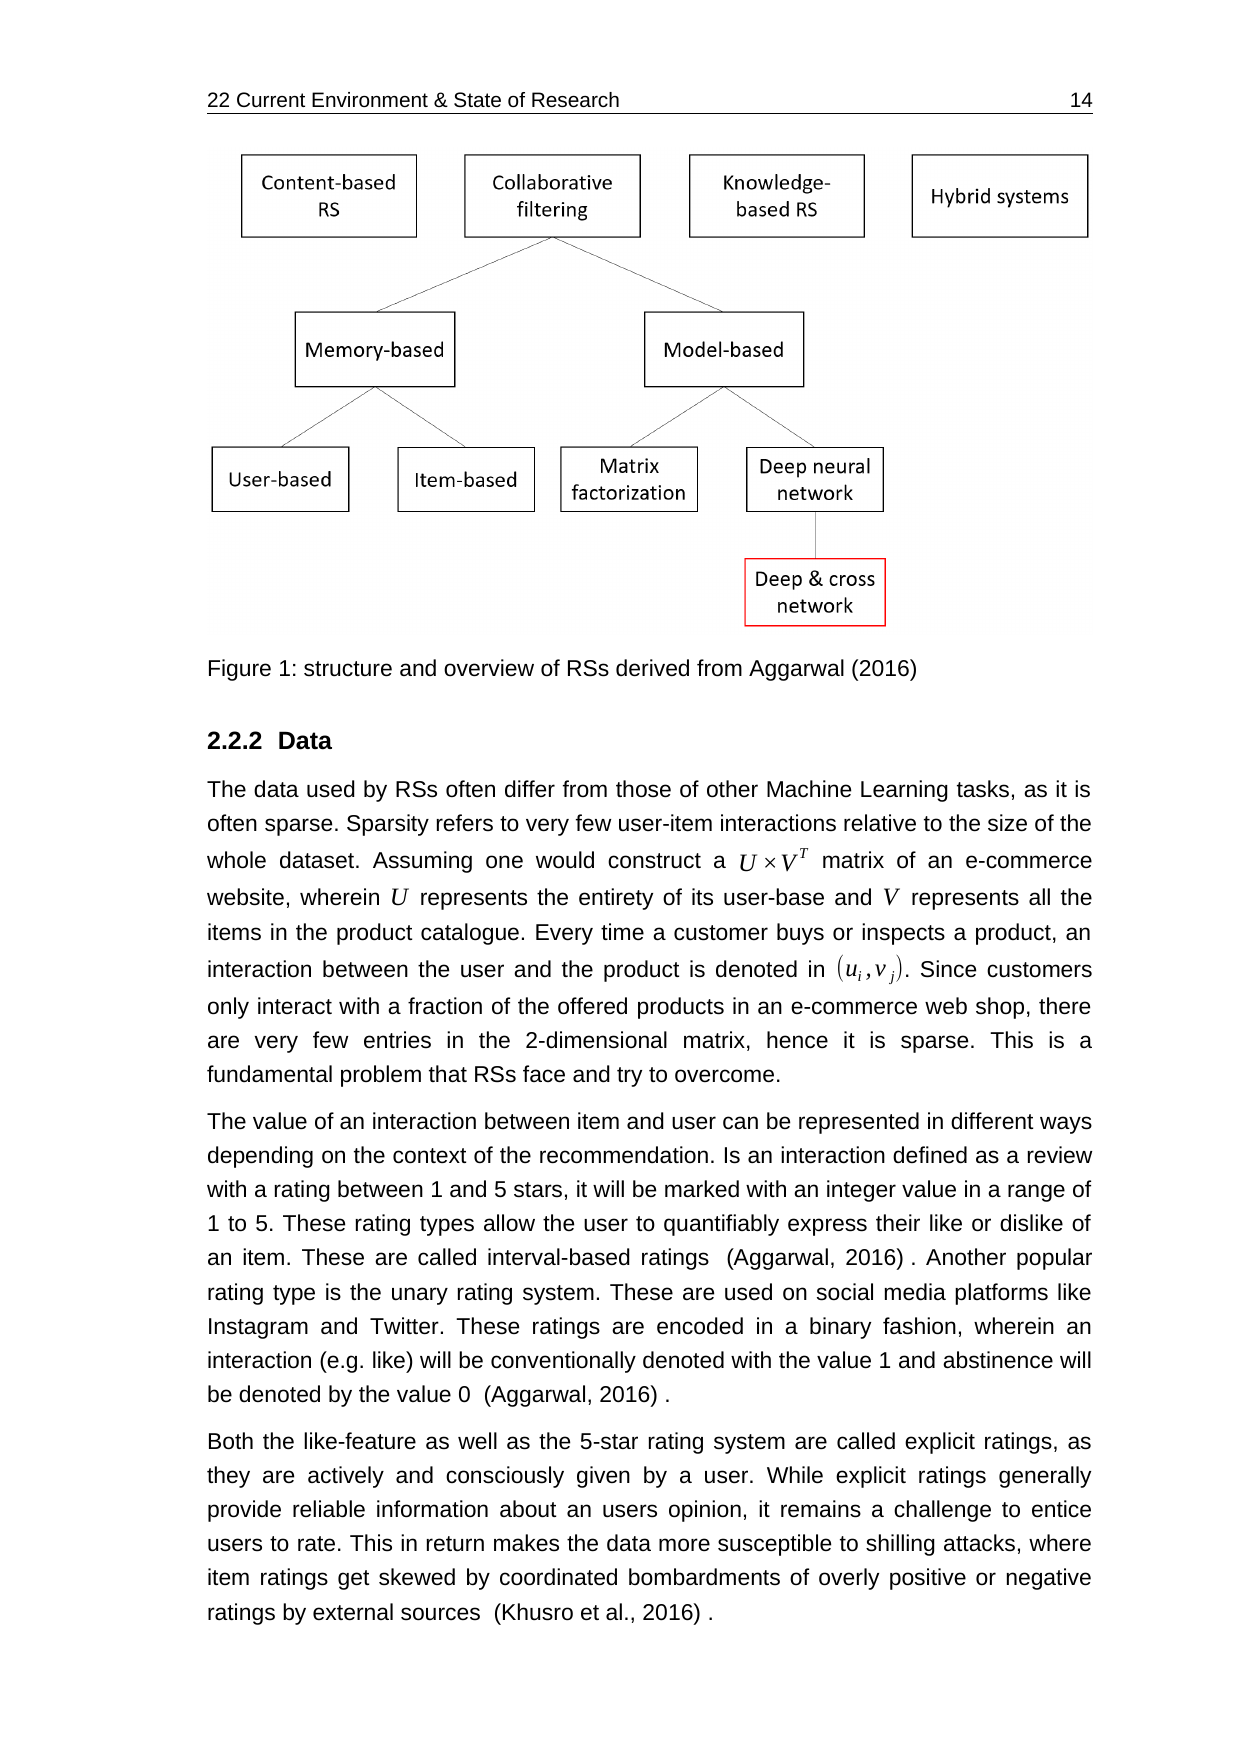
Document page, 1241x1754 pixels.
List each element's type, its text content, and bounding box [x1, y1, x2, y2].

text The value of an interaction between item and user can be represented in different ways depending on the context of the recommendation. Is an interaction defined as a review with a rating between 1 and 5 stars, it will be marked with an integer value in a range of 1 to 5. These rating types allow the user to quantifiably express their like or dislike of an item. These are called interval-based ratings . Another popular rating type is the unary rating system. These are used on social media platforms like Instagram and Twitter. These ratings are encoded in a binary fashion, wherein an interaction (e.g. like) will be conventionally denoted with the value 1 and abstinence will be denoted by the value 0 . [207, 1108, 1093, 1407]
picture [206, 147, 1093, 635]
text Figure 1: structure and overview of RSs derived from Aggarwal (2016) [207, 654, 1093, 681]
text Both the like-feature as well as the 5-star rating system are called explicit ratings, as they are actively and consciously given by a user. While explicit ratings generally provide reliable information about an users opinion, it remains a challenge to entice users to rate. This in return makes the data more susceptible to shilling attacks, where item ratings get skewed by coordinated bombardments of overly positive or negative ratings by external sources . [207, 1428, 1093, 1625]
text The data used by RSs often differ from those of other Machine Learning tasks, as it is often sparse. Sparsity refers to very few user-item interactions relative to the size of the whole dataset. Assuming one would construct a matrix of an e-commerce website, wherein represents the entirety of its user-base and represents all the items in the product catalogue. Every time a customer buys or inspects a product, an interaction between the user and the product is denoted in . Since customers only interact with a fraction of the offered products in an e-commerce web shop, there are very few entries in the 2-dimensional matrix, hence it is sparse. This is a fundamental problem that RSs face and try to overcome. [207, 776, 1093, 1087]
subtitle Data [207, 726, 1093, 755]
